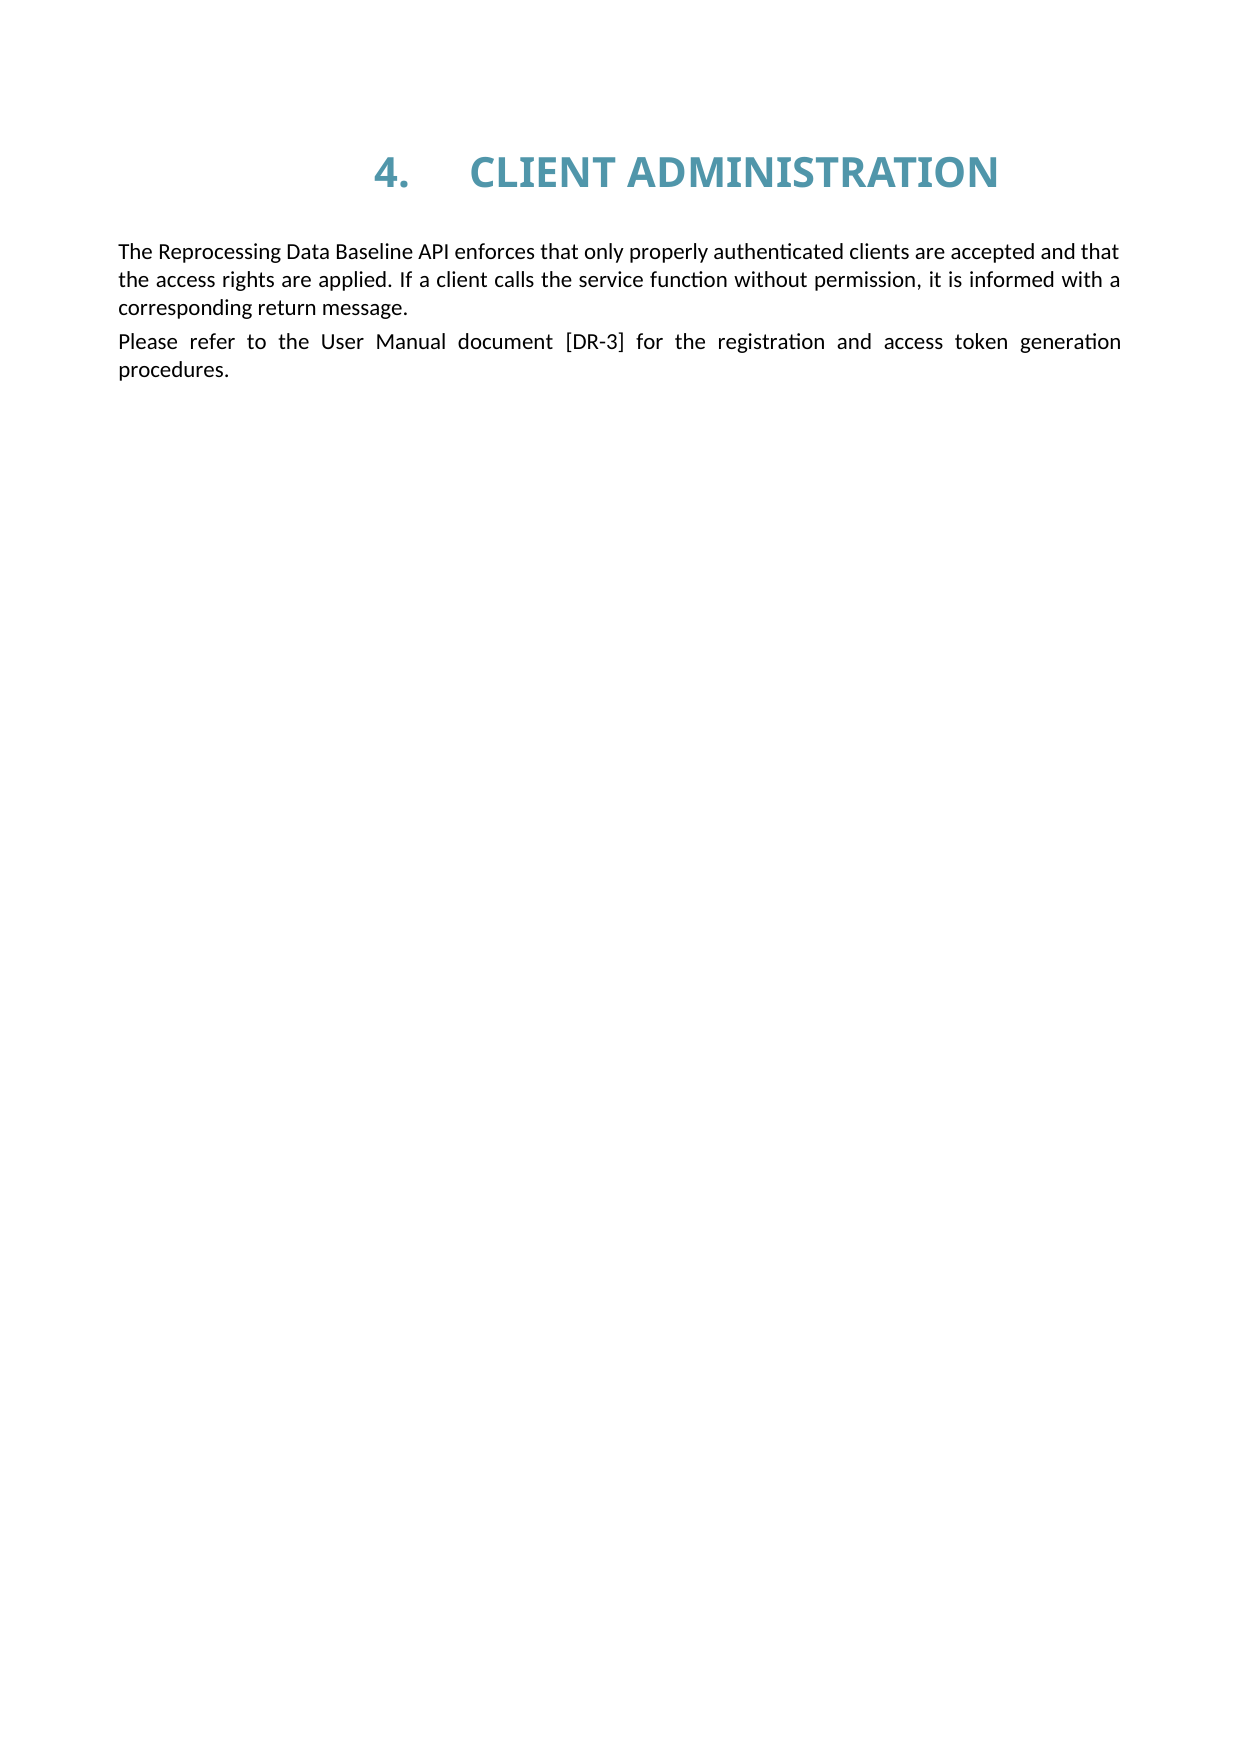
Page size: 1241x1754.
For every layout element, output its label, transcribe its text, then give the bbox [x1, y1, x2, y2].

text Please refer to the User Manual document [DR-3] for the registration and access token generation procedures. [118, 327, 1122, 383]
text The Reprocessing Data Baseline API enforces that only properly authenticated clients are accepted and that the access rights are applied. If a client calls the service function without permission, it is informed with a corresponding return message. [118, 237, 1122, 322]
subtitle CLIENT ADMINISTRATION [310, 143, 1122, 200]
